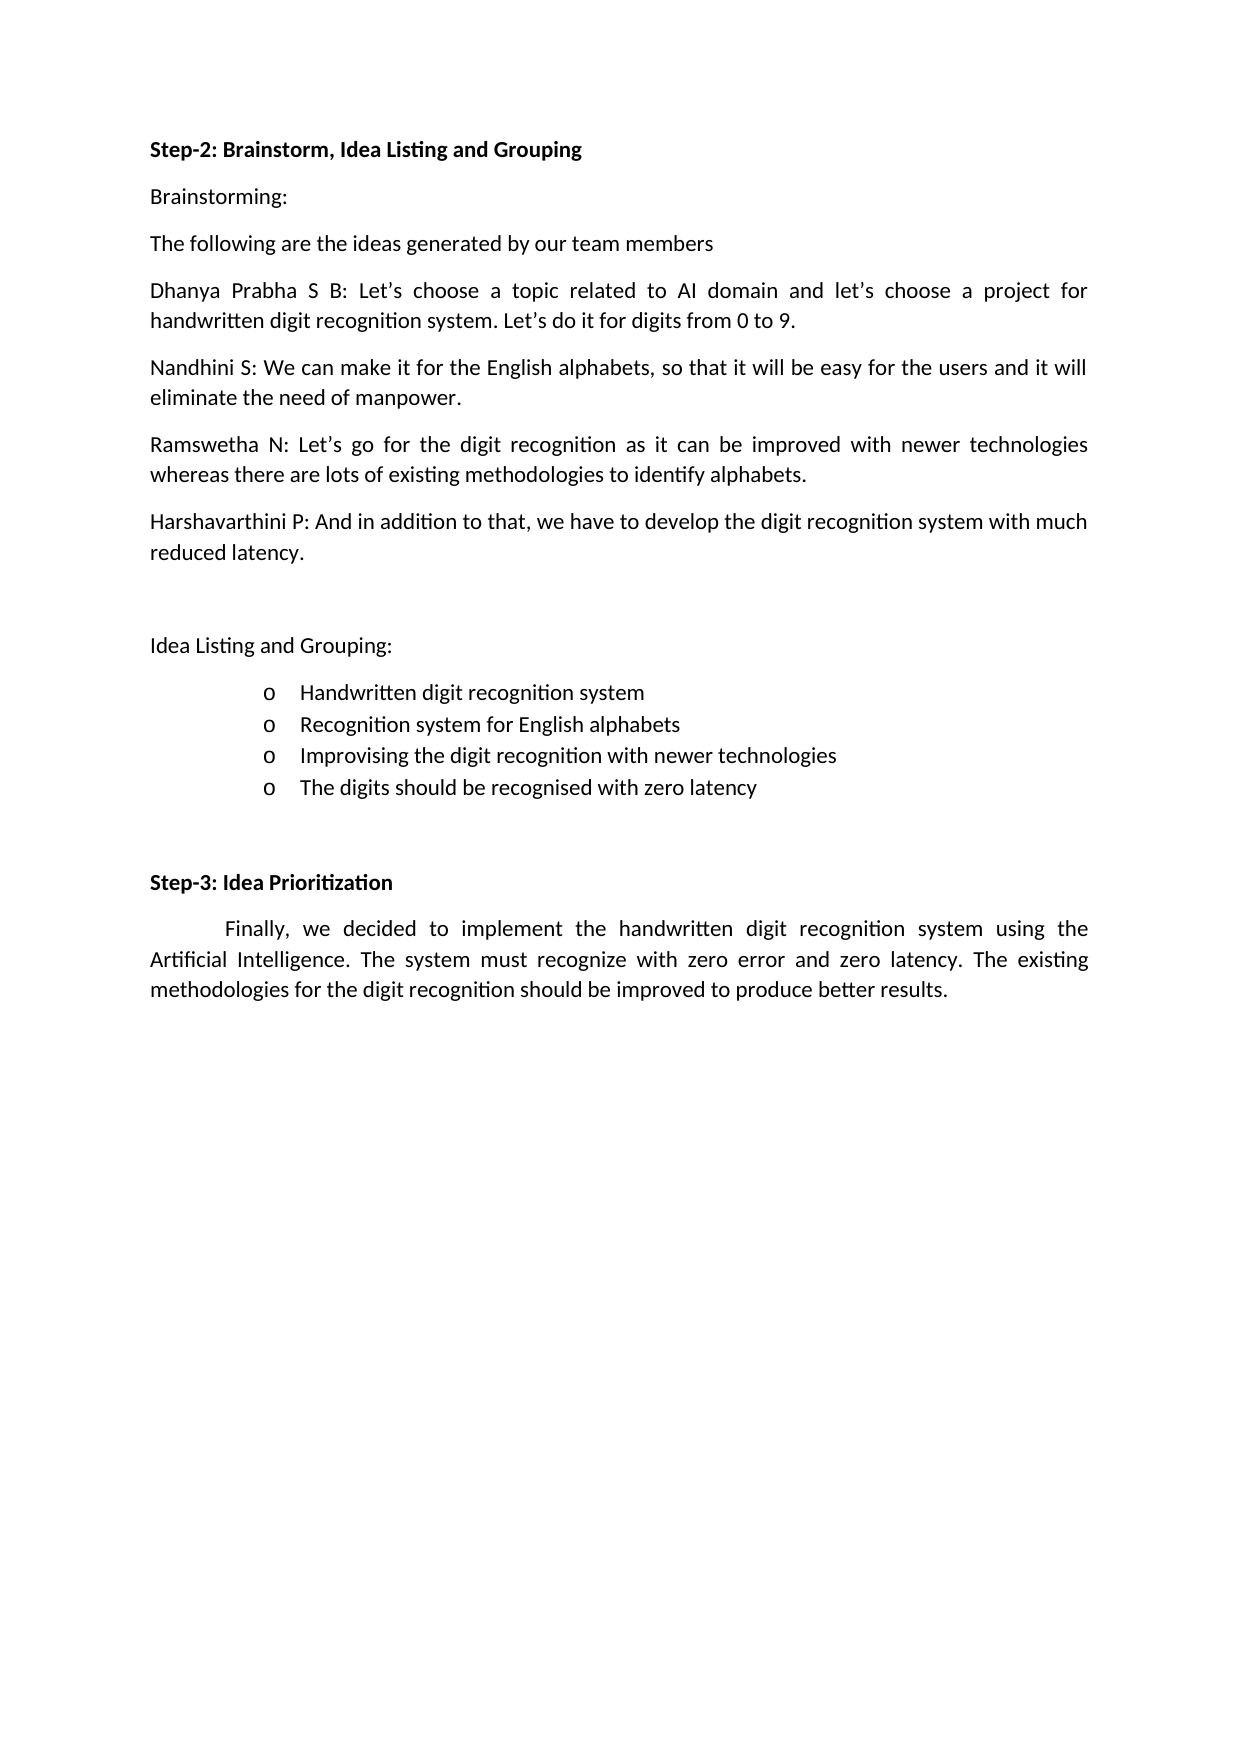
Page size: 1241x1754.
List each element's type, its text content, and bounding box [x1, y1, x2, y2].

text Dhanya Prabha S B: Let’s choose a topic related to AI domain and let’s choose a project for handwritten digit recognition system. Let’s do it for digits from 0 to 9. [150, 276, 1090, 334]
text Step-2: Brainstorm, Idea Listing and Grouping [150, 136, 1090, 163]
text Finally, we decided to implement the handwritten digit recognition system using the Artificial Intelligence. The system must recognize with zero error and zero latency. The existing methodologies for the digit recognition should be improved to produce better results. [150, 914, 1090, 1003]
text Idea Listing and Grouping: [150, 631, 1090, 659]
text Step-3: Idea Prioritization [150, 868, 1090, 896]
text Ramswetha N: Let’s go for the digit recognition as it can be improved with newer technologies whereas there are lots of existing methodologies to identify alphabets. [150, 430, 1090, 488]
text Harshavarthini P: And in addition to that, we have to develop the digit recognition system with much reduced latency. [150, 507, 1090, 566]
text The following are the ideas generated by our team members [150, 229, 1090, 257]
text Nandhini S: We can make it for the English alphabets, so that it will be easy for the users and it will eliminate the need of manpower. [150, 353, 1090, 411]
list The digits should be recognised with zero latency [262, 773, 1090, 802]
list Improvising the digit recognition with newer technologies [262, 741, 1090, 770]
list Recognition system for English alphabets [262, 710, 1090, 739]
list Handwritten digit recognition system [262, 678, 1090, 707]
text Brainstorming: [150, 182, 1090, 210]
